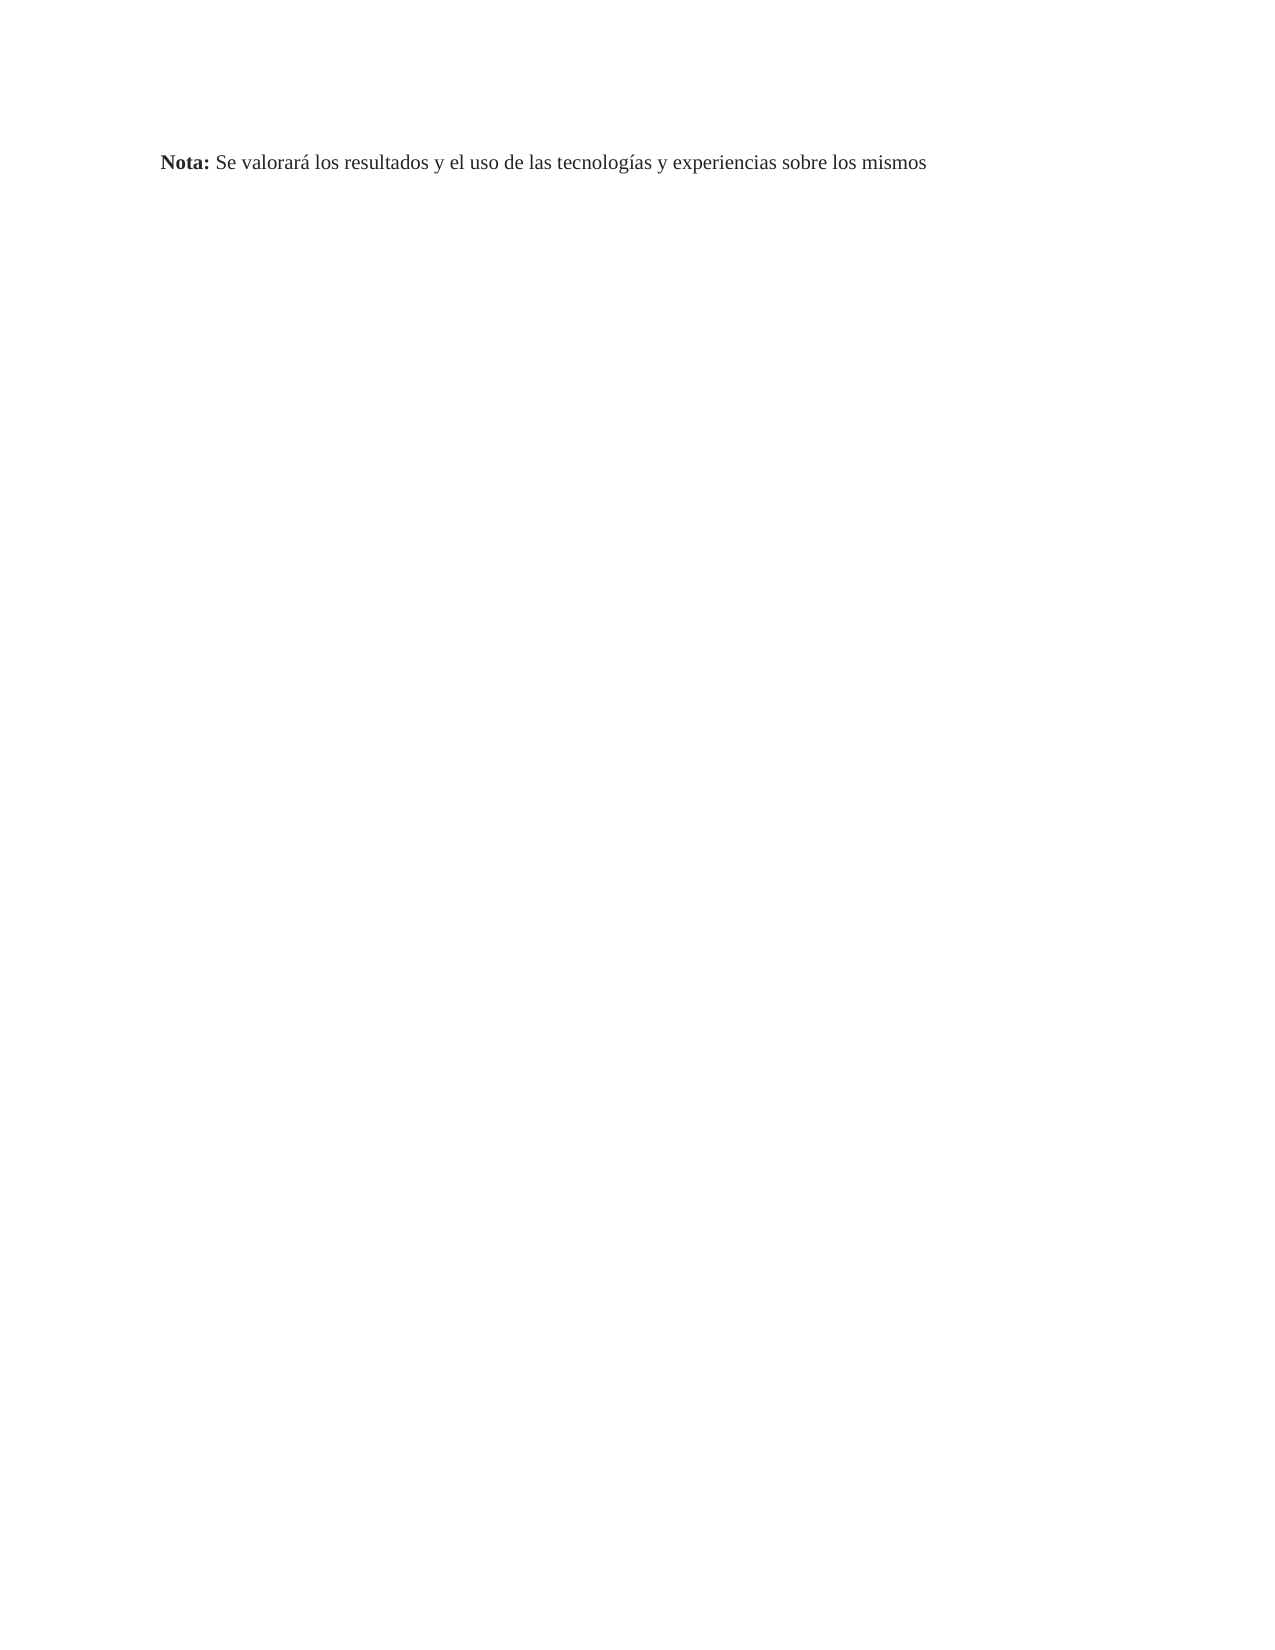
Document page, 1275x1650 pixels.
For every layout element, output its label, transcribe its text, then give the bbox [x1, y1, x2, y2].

text Nota: Se valorará los resultados y el uso de las tecnologías y experiencias sobre los mismos [150, 150, 1125, 174]
